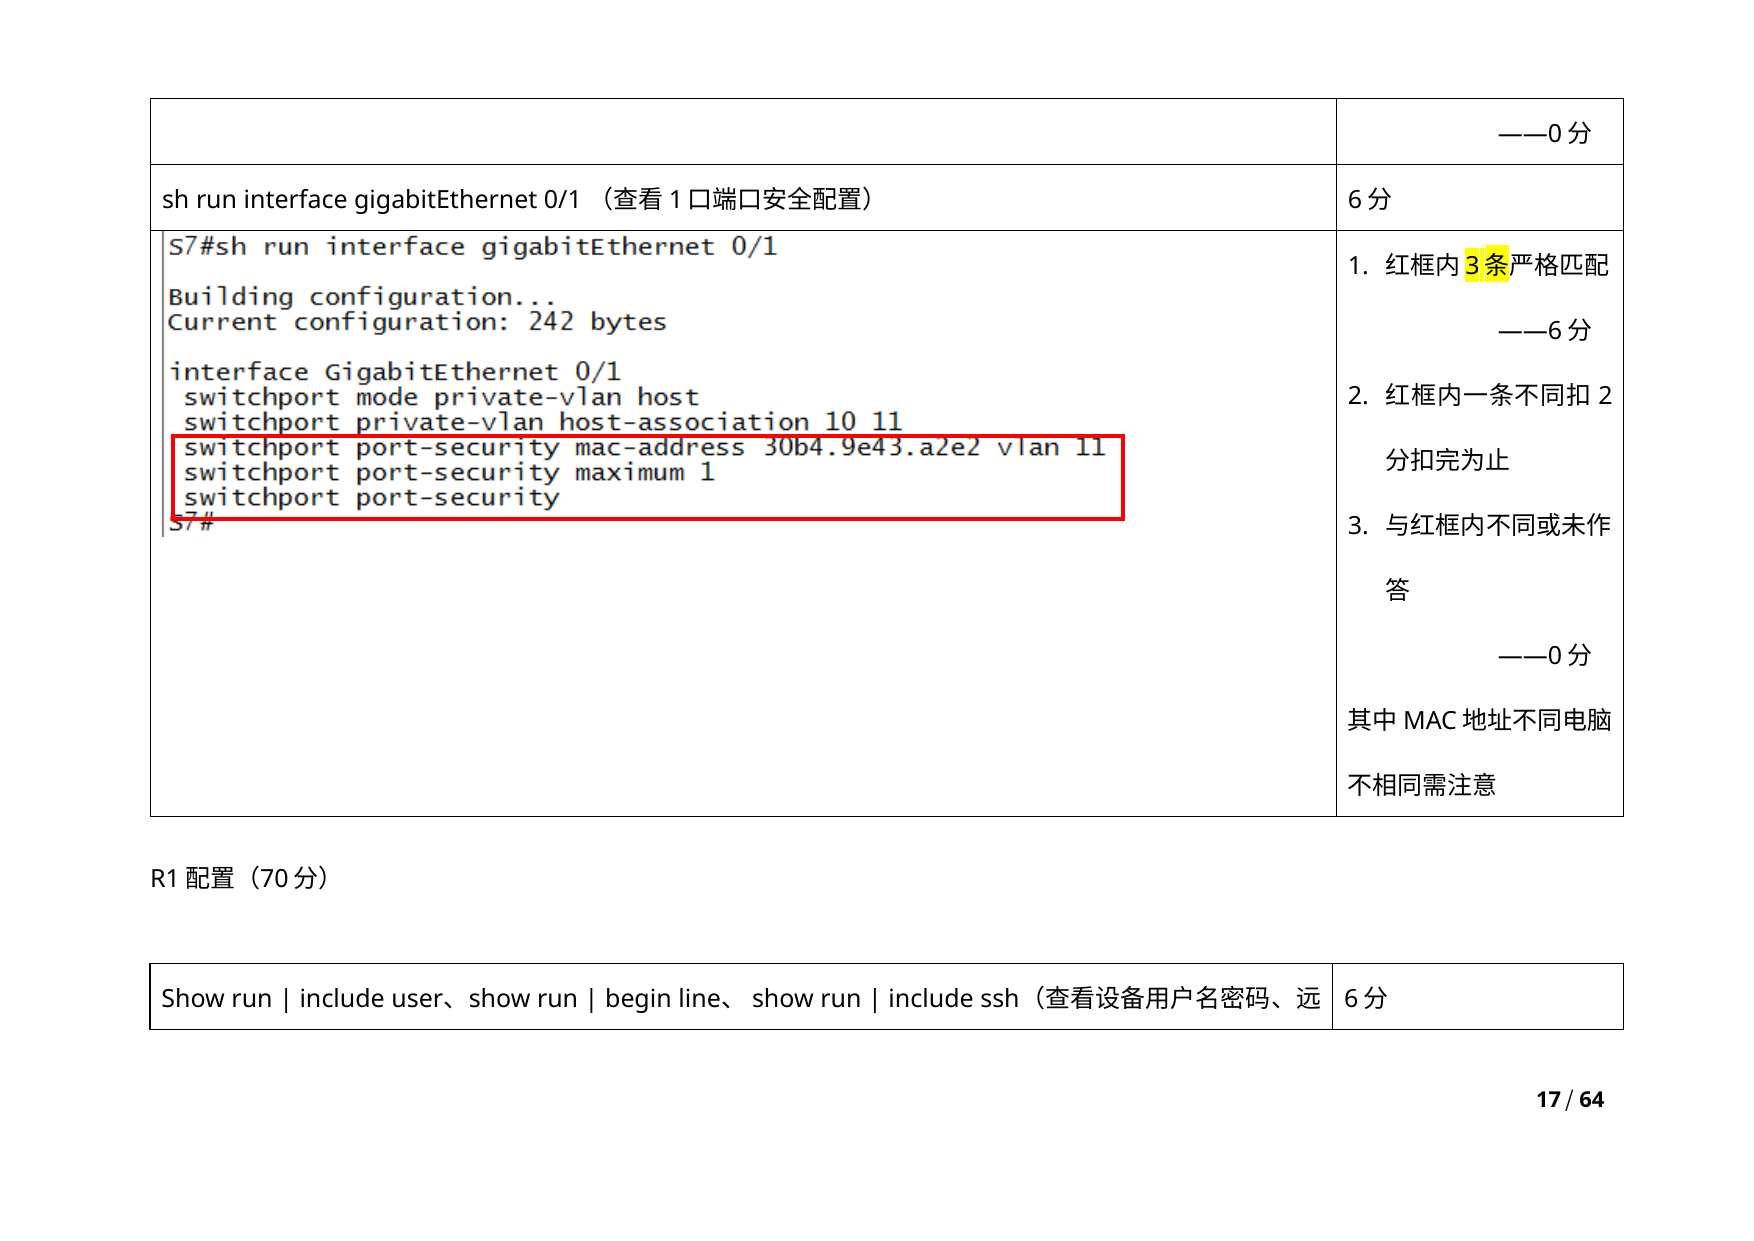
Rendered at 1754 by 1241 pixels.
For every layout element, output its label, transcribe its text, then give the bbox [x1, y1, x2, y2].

table_cell 红框内3条严格匹配 ——6分 红框内一条不同扣2分扣完为止 与红框内不同或未作答 ——0分 其中MAC地址不同电脑不相同需注意 [1337, 231, 1623, 816]
table_cell [151, 231, 1336, 816]
table_cell sh run interface gigabitEthernet 0/1 （查看1口端口安全配置） [151, 165, 1336, 230]
subtitle R1配置（70分） [150, 844, 1604, 909]
table_header 6分 [1333, 964, 1623, 1029]
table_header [151, 964, 1332, 1029]
table_cell [151, 99, 1336, 164]
picture [161, 231, 1135, 537]
table_cell 6分 [1337, 165, 1623, 230]
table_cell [1337, 99, 1623, 164]
